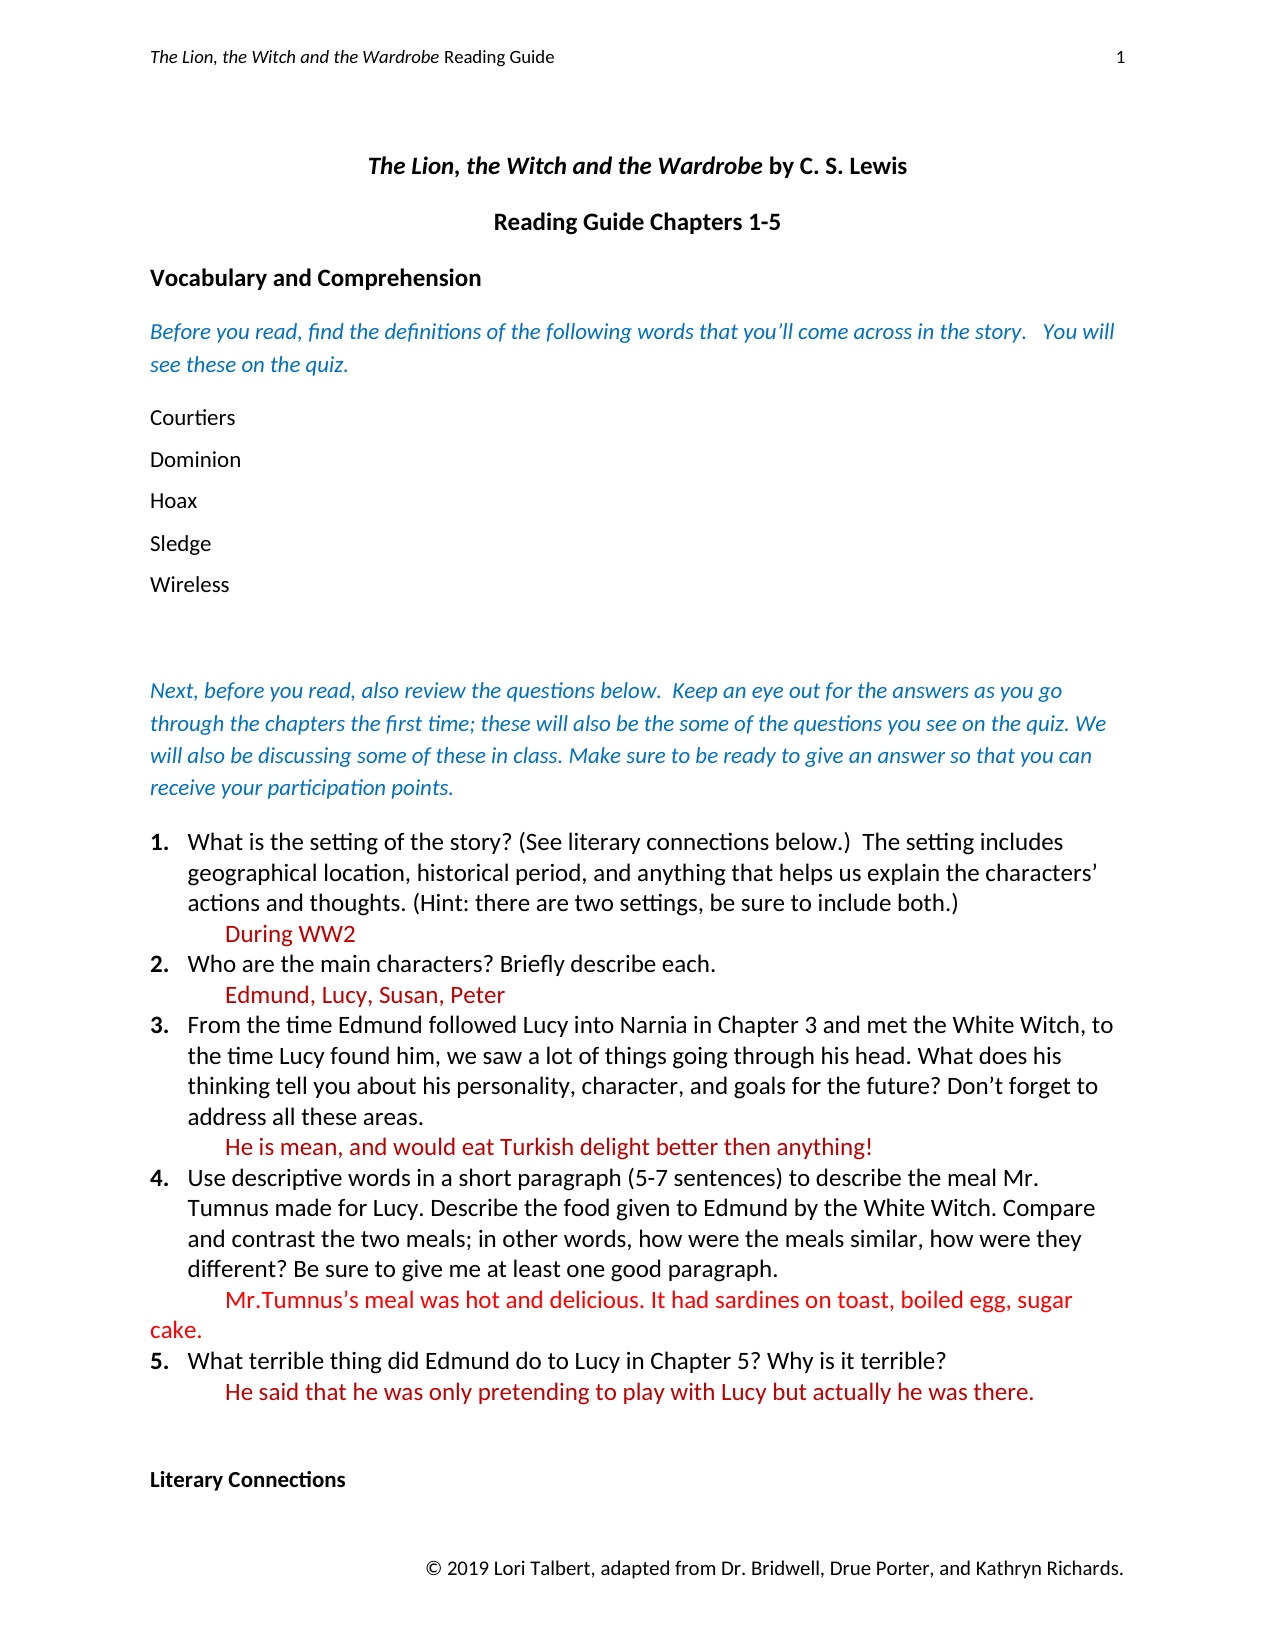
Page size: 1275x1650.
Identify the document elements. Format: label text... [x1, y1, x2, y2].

list Edmund, Lucy, Susan, Peter [150, 979, 1125, 1009]
text Before you read, find the definitions of the following words that you’ll come across in the story. You will see these on the quiz. [150, 317, 1125, 378]
text Wireless [150, 571, 425, 599]
text Next, before you read, also review the questions below. Keep an eye out for the answers as you go through the chapters the first time; these will also be the some of the questions you see on the quiz. We will also be discussing some of these in class. Make sure to be ready to give an answer so that you can receive your participation points. [150, 677, 1125, 801]
list Who are the main characters? Briefly describe each. [150, 948, 1125, 979]
text Courtiers [150, 403, 425, 431]
list Use descriptive words in a short paragraph (5-7 sentences) to describe the meal Mr. Tumnus made for Lucy. Describe the food given to Edmund by the White Witch. Compare and contrast the two meals; in other words, how were the meals similar, how were they different? Be sure to give me at least one good paragraph. [150, 1162, 1125, 1284]
text Sledge [150, 529, 425, 557]
list During WW2 [150, 918, 1125, 948]
text Vocabulary and Comprehension [150, 262, 1125, 292]
text Literary Connections [150, 1465, 1125, 1493]
text Reading Guide Chapters 1-5 [150, 206, 1125, 236]
list He is mean, and would eat Turkish delight better then anything! [150, 1131, 1125, 1162]
text Dominion [150, 445, 425, 473]
text The Lion, the Witch and the Wardrobe by C. S. Lewis [150, 150, 1125, 181]
list What terrible thing did Edmund do to Lucy in Chapter 5? Why is it terrible? [150, 1345, 1125, 1376]
list Mr.Tumnus’s meal was hot and delicious. It had sardines on toast, boiled egg, sugar cake. [150, 1284, 1125, 1345]
text Hoax [150, 487, 425, 515]
list What is the setting of the story? (See literary connections below.) The setting includes geographical location, historical period, and anything that helps us explain the characters’ actions and thoughts. (Hint: there are two settings, be sure to include both.) [150, 826, 1125, 918]
list From the time Edmund followed Lucy into Narnia in Chapter 3 and met the White Witch, to the time Lucy found him, we saw a lot of things going through his head. What does his thinking tell you about his personality, character, and goals for the future? Don’t forget to address all these areas. [150, 1009, 1125, 1131]
list He said that he was only pretending to play with Lucy but actually he was there. [150, 1376, 1125, 1406]
